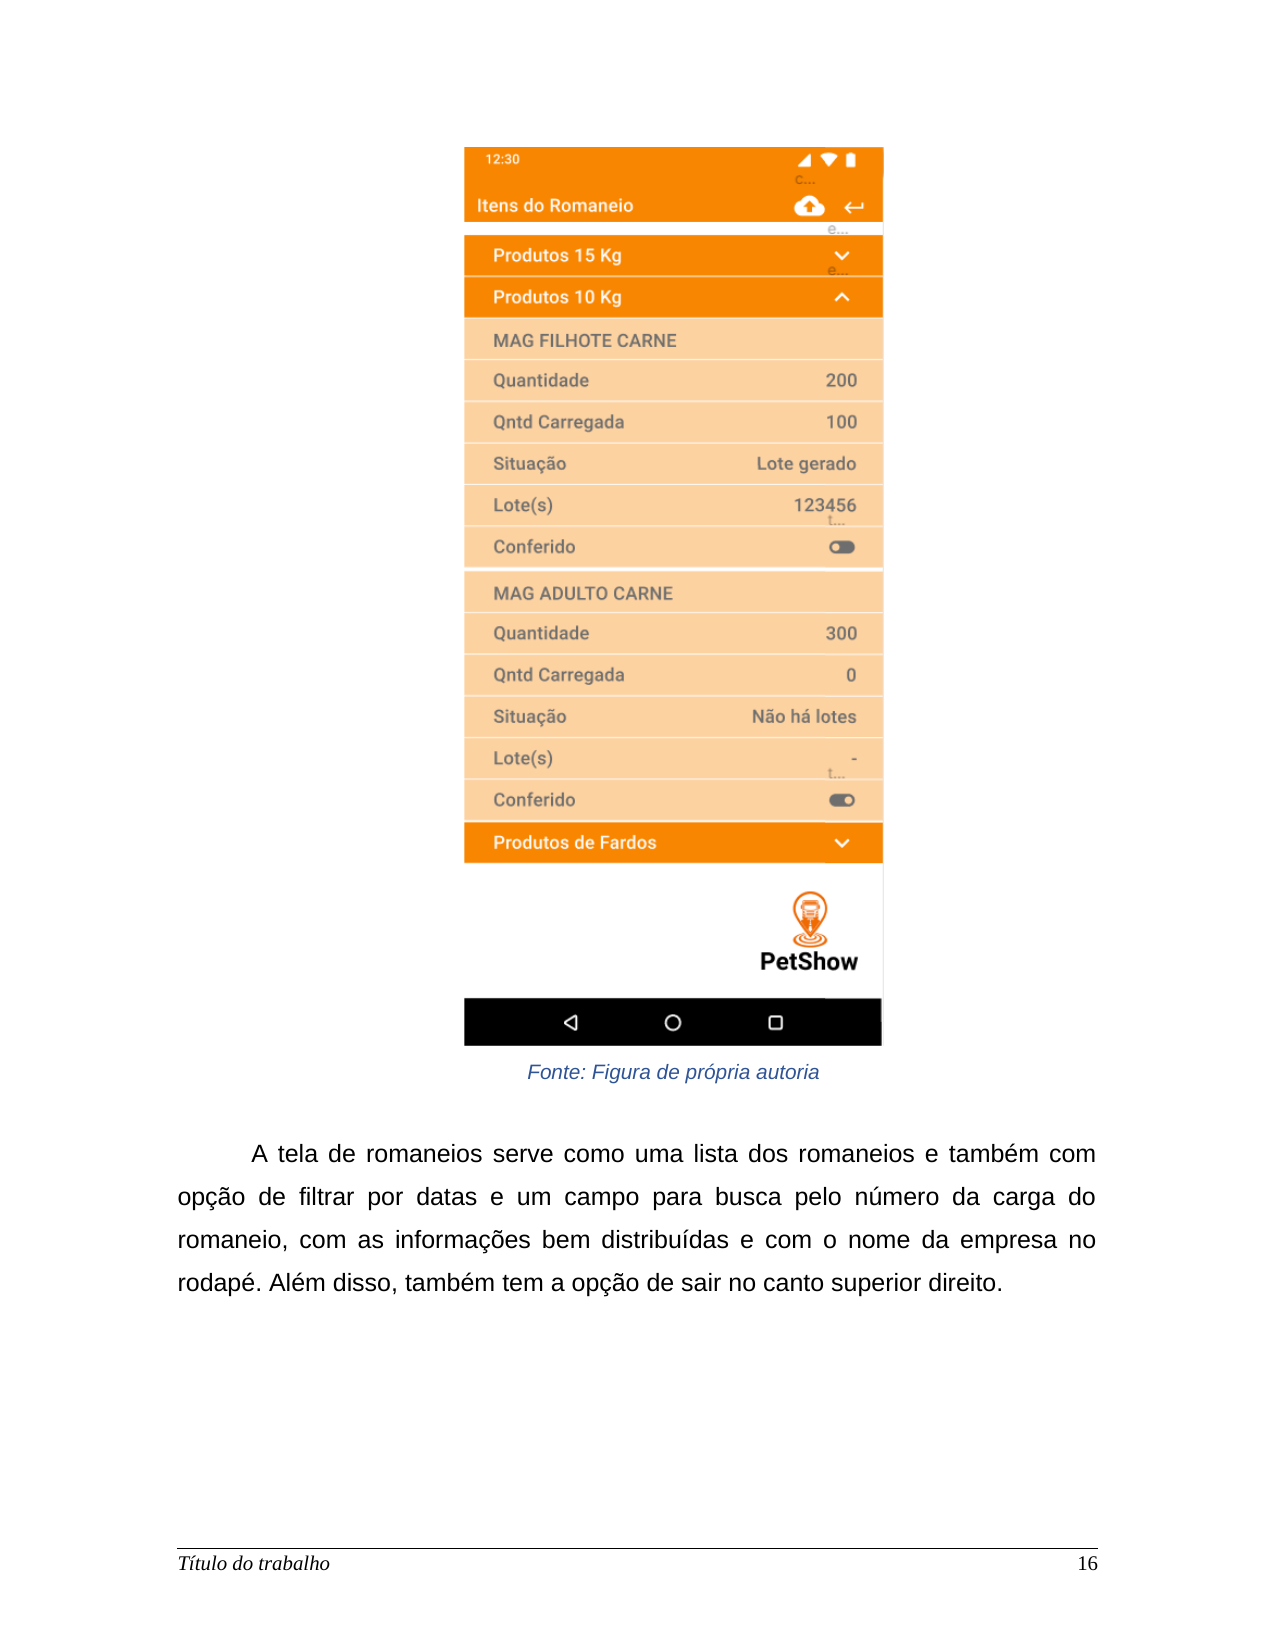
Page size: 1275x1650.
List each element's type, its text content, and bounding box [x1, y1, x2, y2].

text Fonte: Figura de própria autoria [177, 1060, 1098, 1084]
picture [464, 147, 885, 1048]
